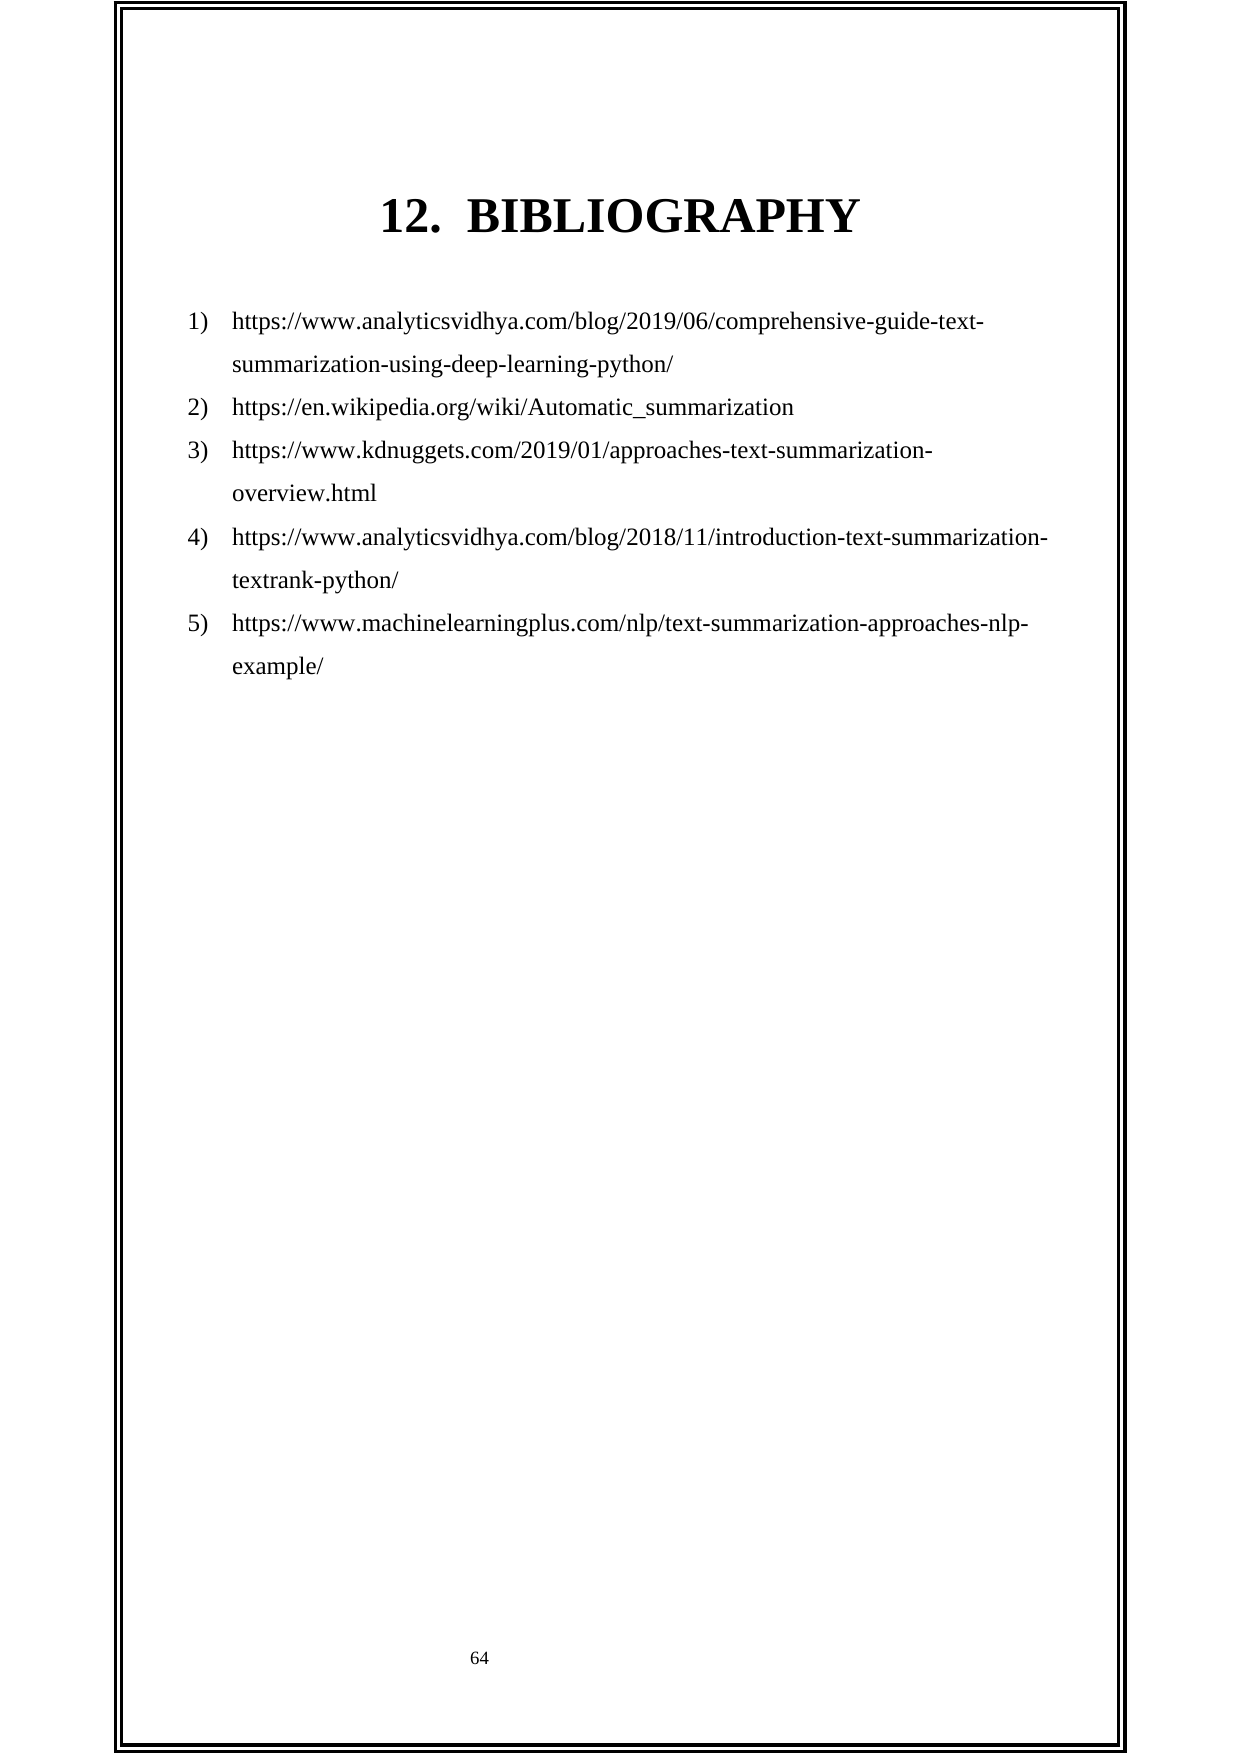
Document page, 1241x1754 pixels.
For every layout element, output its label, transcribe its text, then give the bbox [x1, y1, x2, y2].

list https://en.wikipedia.org/wiki/Automatic_summarization [187, 392, 1053, 421]
list https://www.machinelearningplus.com/nlp/text-summarization-approaches-nlp-example/ [187, 608, 1053, 680]
list https://www.analyticsvidhya.com/blog/2019/06/comprehensive-guide-text-summarization-using-deep-learning-python/ [187, 306, 1053, 378]
list https://www.kdnuggets.com/2019/01/approaches-text-summarization-overview.html [187, 435, 1053, 507]
subtitle Bibliography [187, 185, 1053, 243]
list https://www.analyticsvidhya.com/blog/2018/11/introduction-text-summarization-textrank-python/ [187, 522, 1053, 593]
